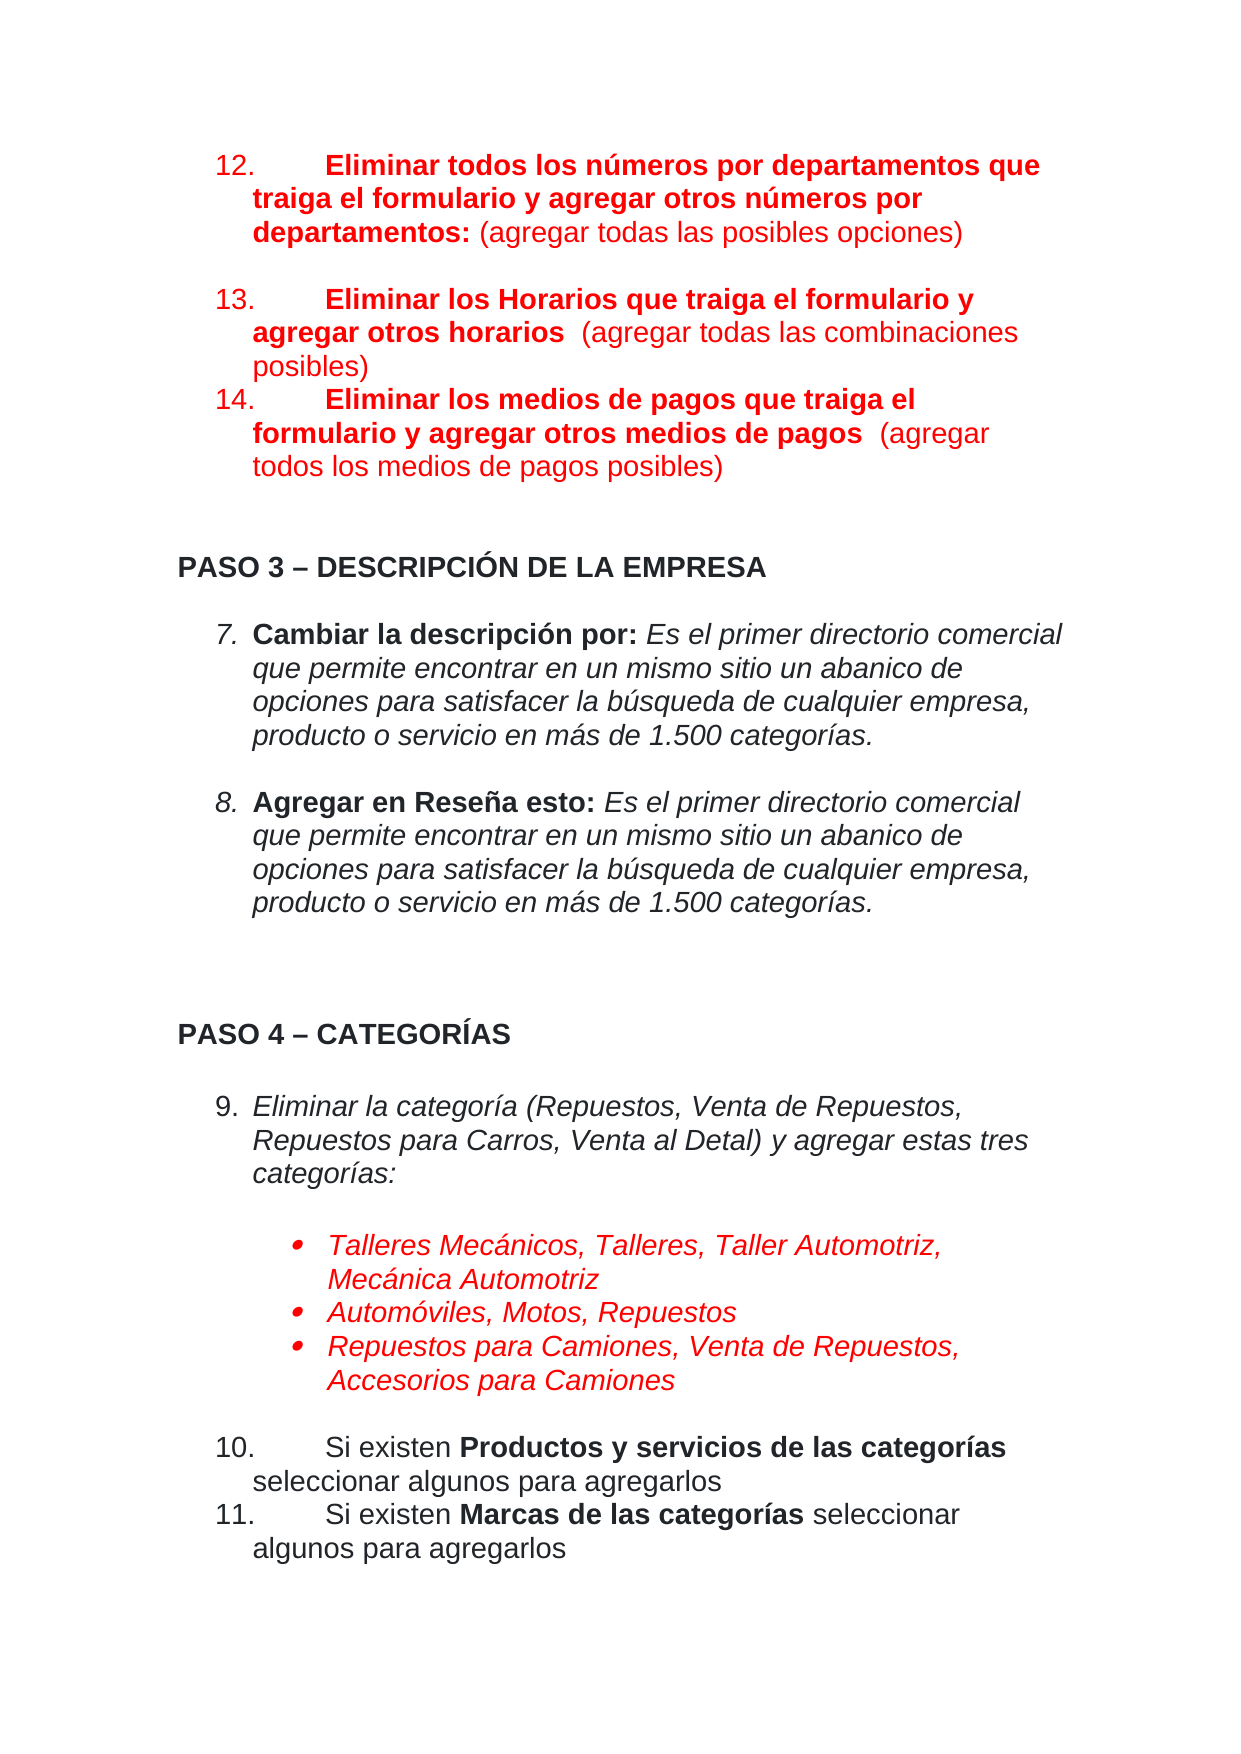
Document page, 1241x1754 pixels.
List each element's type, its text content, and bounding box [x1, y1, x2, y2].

list Eliminar la categoría (Repuestos, Venta de Repuestos, Repuestos para Carros, Venta al Detal) y agregar estas tres categorías: [215, 1089, 1063, 1190]
list Automóviles, Motos, Repuestos [290, 1296, 1063, 1329]
text PASO 4 – CATEGORÍAS [177, 1017, 1063, 1051]
text PASO 3 – DESCRIPCIÓN DE LA EMPRESA [177, 550, 1063, 584]
list Eliminar todos los números por departamentos que traiga el formulario y agregar otros números por departamentos: (agregar todas las posibles opciones) [215, 148, 1063, 248]
list Agregar en Reseña esto: Es el primer directorio comercial que permite encontrar en un mismo sitio un abanico de opciones para satisfacer la búsqueda de cualquier empresa, producto o servicio en más de 1.500 categorías. [215, 785, 1063, 919]
list Eliminar los Horarios que traiga el formulario y agregar otros horarios (agregar todas las combinaciones posibles) [215, 282, 1063, 382]
list Cambiar la descripción por: Es el primer directorio comercial que permite encontrar en un mismo sitio un abanico de opciones para satisfacer la búsqueda de cualquier empresa, producto o servicio en más de 1.500 categorías. [215, 617, 1063, 751]
list Si existen Productos y servicios de las categorías seleccionar algunos para agregarlos [215, 1430, 1063, 1497]
list Si existen Marcas de las categorías seleccionar algunos para agregarlos [215, 1497, 1063, 1564]
list Repuestos para Camiones, Venta de Repuestos, Accesorios para Camiones [290, 1329, 1063, 1397]
list Eliminar los medios de pagos que traiga el formulario y agregar otros medios de pagos (agregar todos los medios de pagos posibles) [215, 382, 1063, 483]
list Talleres Mecánicos, Talleres, Taller Automotriz, Mecánica Automotriz [290, 1228, 1063, 1296]
